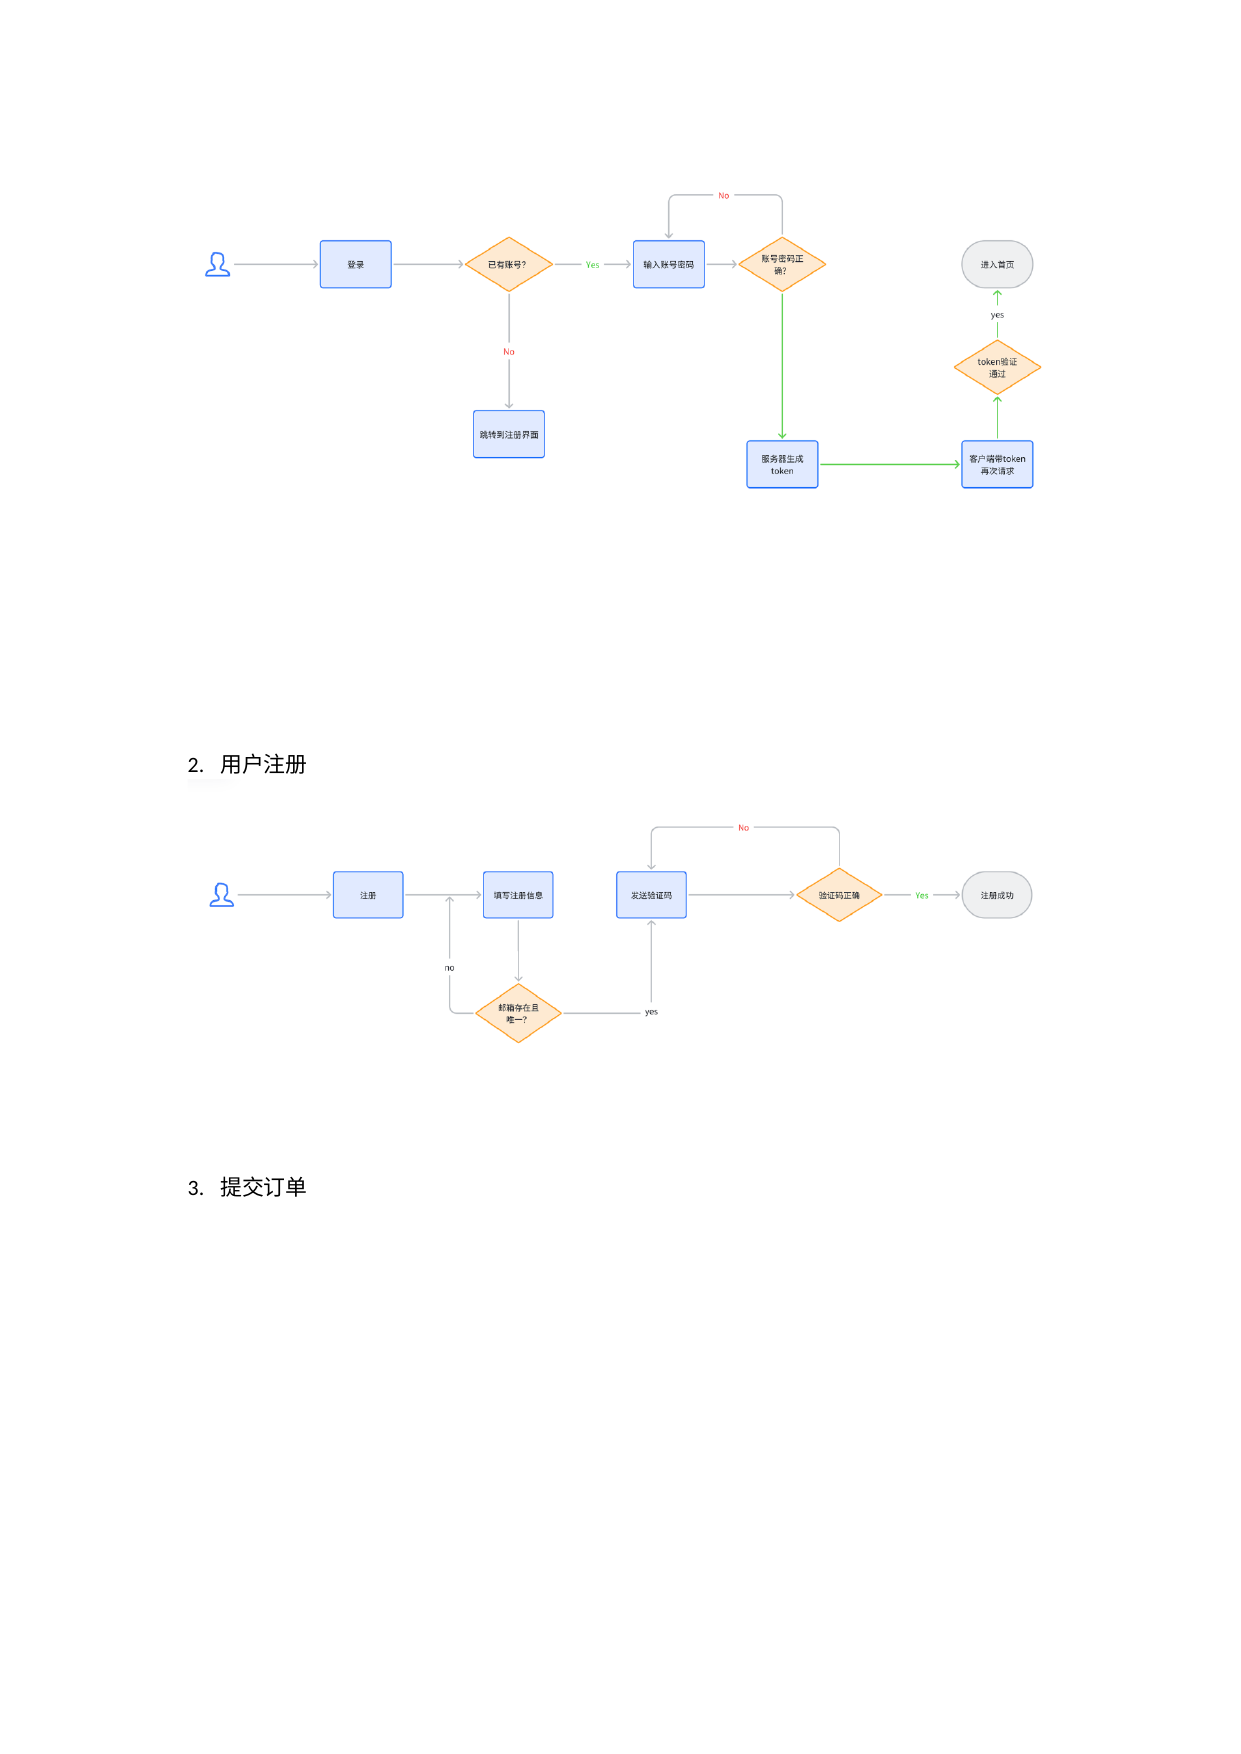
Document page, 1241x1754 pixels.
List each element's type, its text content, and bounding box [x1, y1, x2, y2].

picture [187, 162, 1051, 550]
list 提交订单 [187, 1169, 1053, 1202]
list 用户注册 [187, 747, 1053, 779]
picture [187, 779, 1050, 1049]
